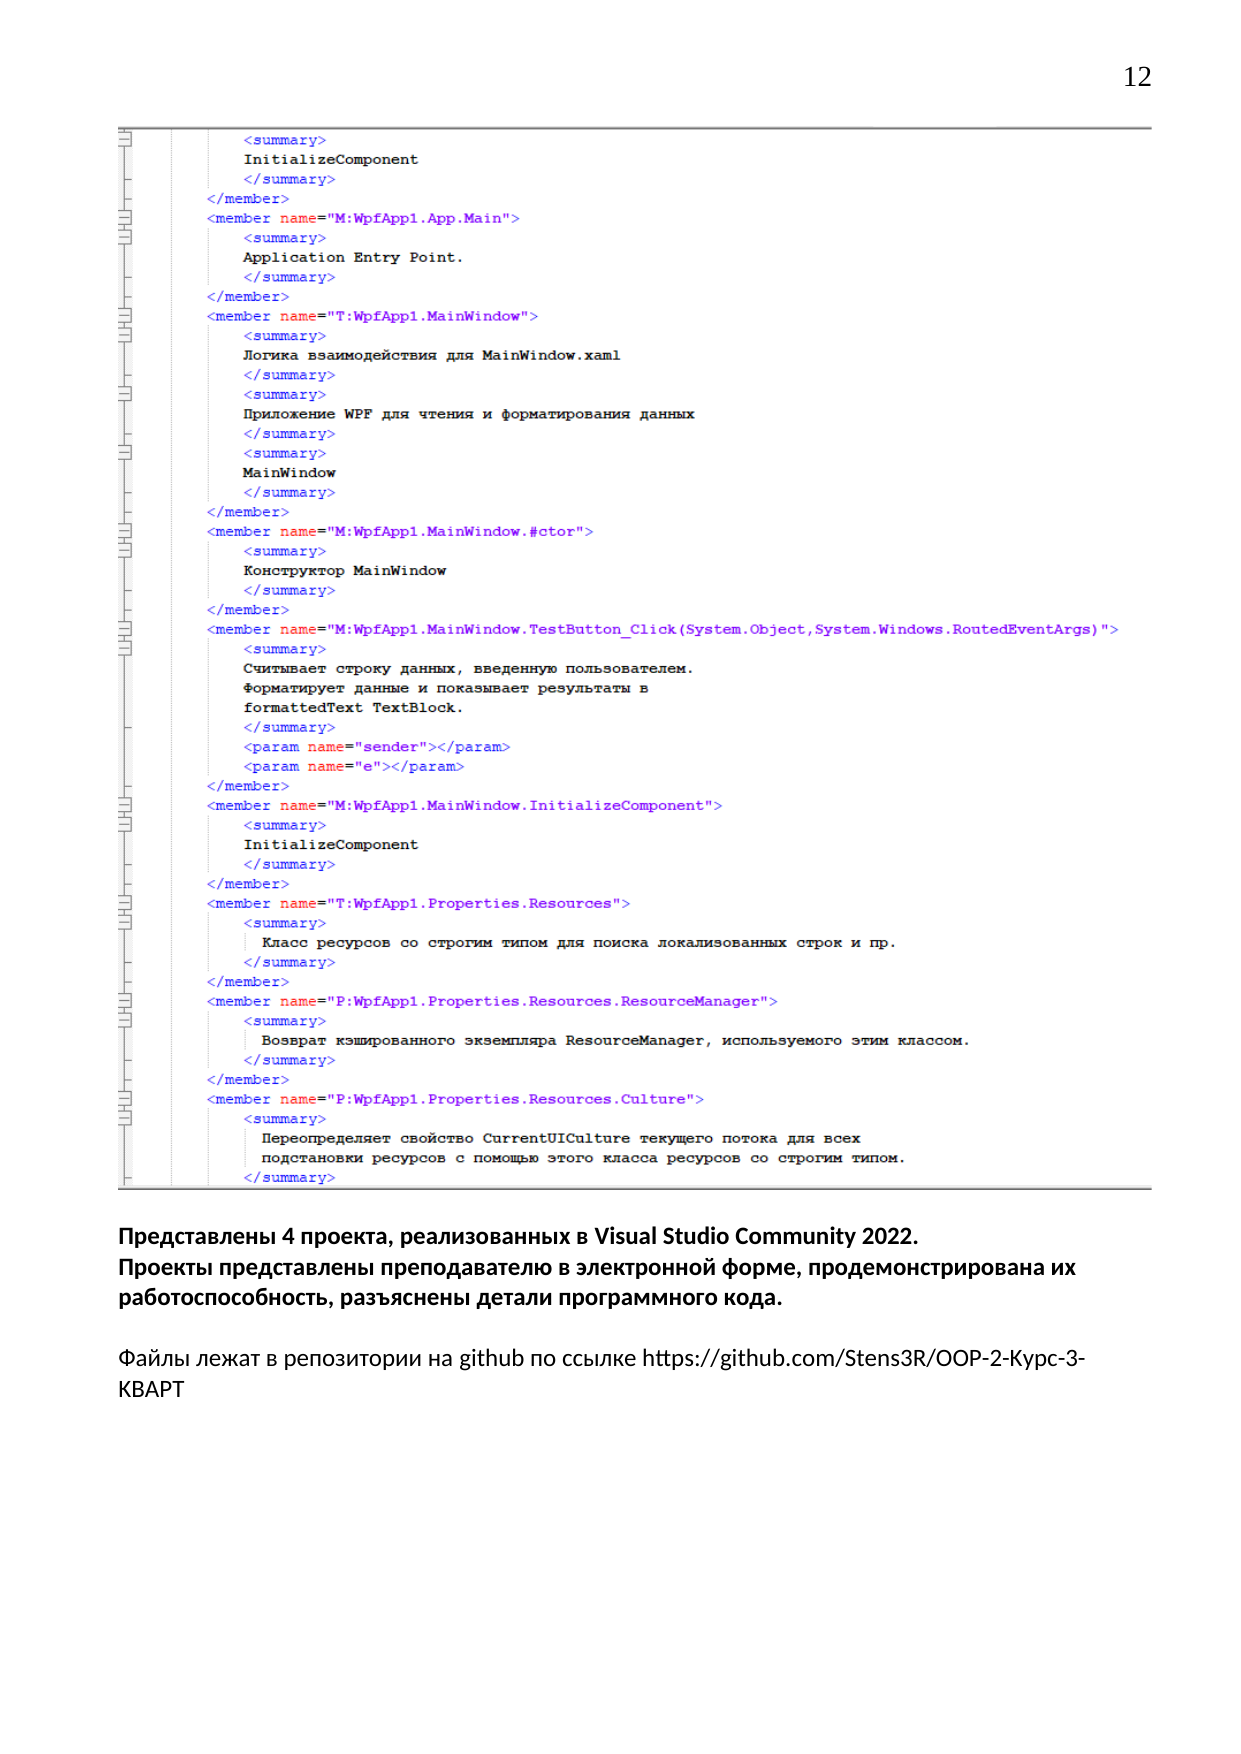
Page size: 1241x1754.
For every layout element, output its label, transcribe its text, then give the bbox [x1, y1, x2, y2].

text Представлены 4 проекта, реализованных в Visual Studio Community 2022. Проекты представлены преподавателю в электронной форме, продемонстрирована их работоспособность, разъяснены детали программного кода. [118, 1220, 1152, 1312]
text Файлы лежат в репозитории на github по ссылке https://github.com/Stens3R/OOP-2-Kypc-3-KBAPT [118, 1342, 1152, 1403]
picture [118, 126, 1152, 1190]
